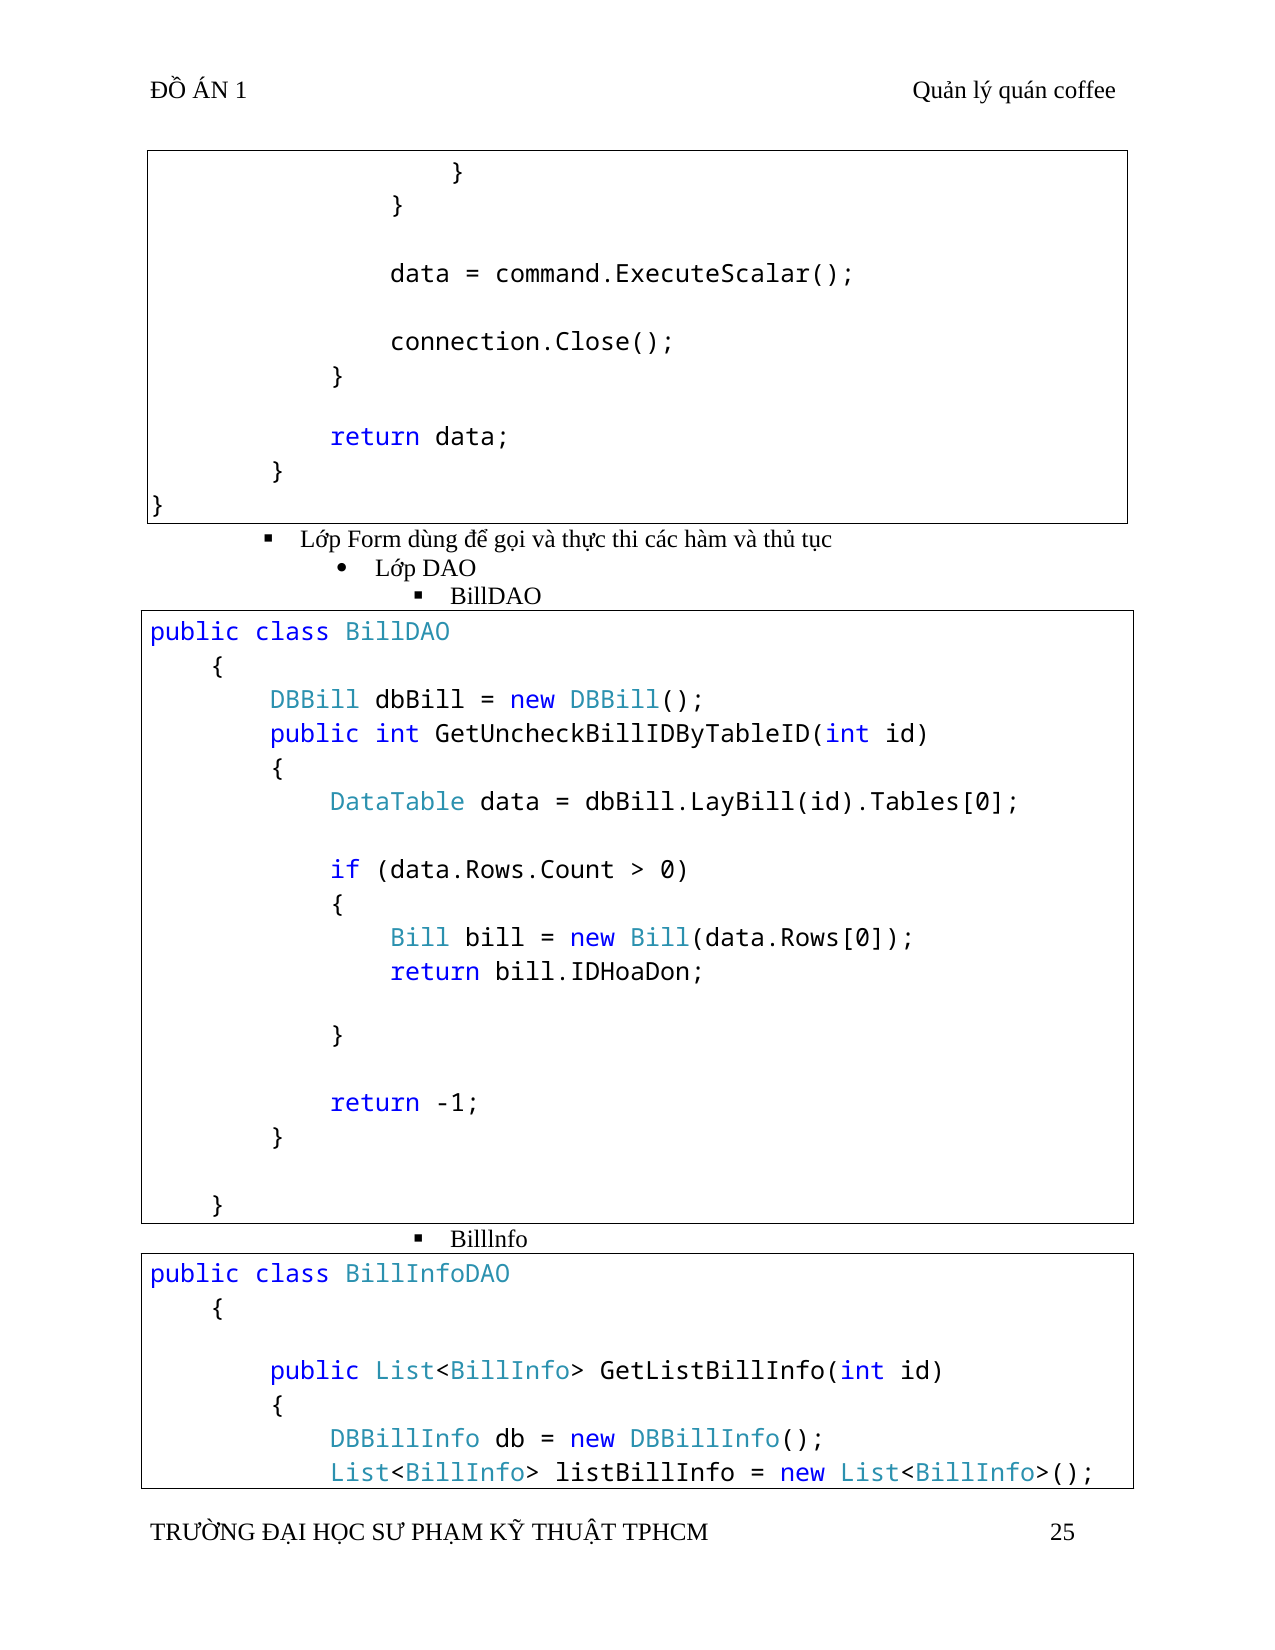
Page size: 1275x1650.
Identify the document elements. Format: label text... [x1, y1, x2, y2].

text connection.Close(); [150, 323, 1125, 357]
text } [150, 1017, 1125, 1051]
text public List<BillInfo> GetListBillInfo(int id) [150, 1353, 1125, 1387]
text } [148, 151, 1127, 187]
text public class BillInfoDAO [142, 1254, 1133, 1290]
text if (data.Rows.Count > 0) [150, 852, 1125, 886]
text } [148, 483, 1127, 523]
text } [150, 453, 1125, 483]
list Lớp DAO [337, 553, 1125, 581]
text { [150, 749, 1125, 783]
text DBBillInfo db = new DBBillInfo(); [150, 1421, 1125, 1455]
text List<BillInfo> listBillInfo = new List<BillInfo>(); [150, 1455, 1125, 1488]
text public class BillDAO [142, 611, 1133, 647]
text return data; [150, 418, 1125, 453]
text { [150, 647, 1125, 681]
text data = command.ExecuteScalar(); [150, 255, 1125, 289]
text { [150, 886, 1125, 920]
text return bill.IDHoaDon; [150, 954, 1125, 988]
text DBBill dbBill = new DBBill(); [150, 681, 1125, 715]
text { [150, 1387, 1125, 1421]
text Bill bill = new Bill(data.Rows[0]); [150, 920, 1125, 954]
text return -1; [150, 1085, 1125, 1119]
list Lớp Form dùng để gọi và thực thi các hàm và thủ tục [262, 524, 1125, 553]
list BillDAO [412, 581, 1125, 610]
text } [150, 357, 1125, 392]
text } [150, 1119, 1125, 1153]
text public int GetUncheckBillIDByTableID(int id) [150, 715, 1125, 749]
list Billlnfo [412, 1224, 1125, 1253]
text DataTable data = dbBill.LayBill(id).Tables[0]; [150, 783, 1125, 818]
text } [142, 1184, 1133, 1223]
text { [150, 1290, 1125, 1324]
text } [150, 187, 1125, 221]
